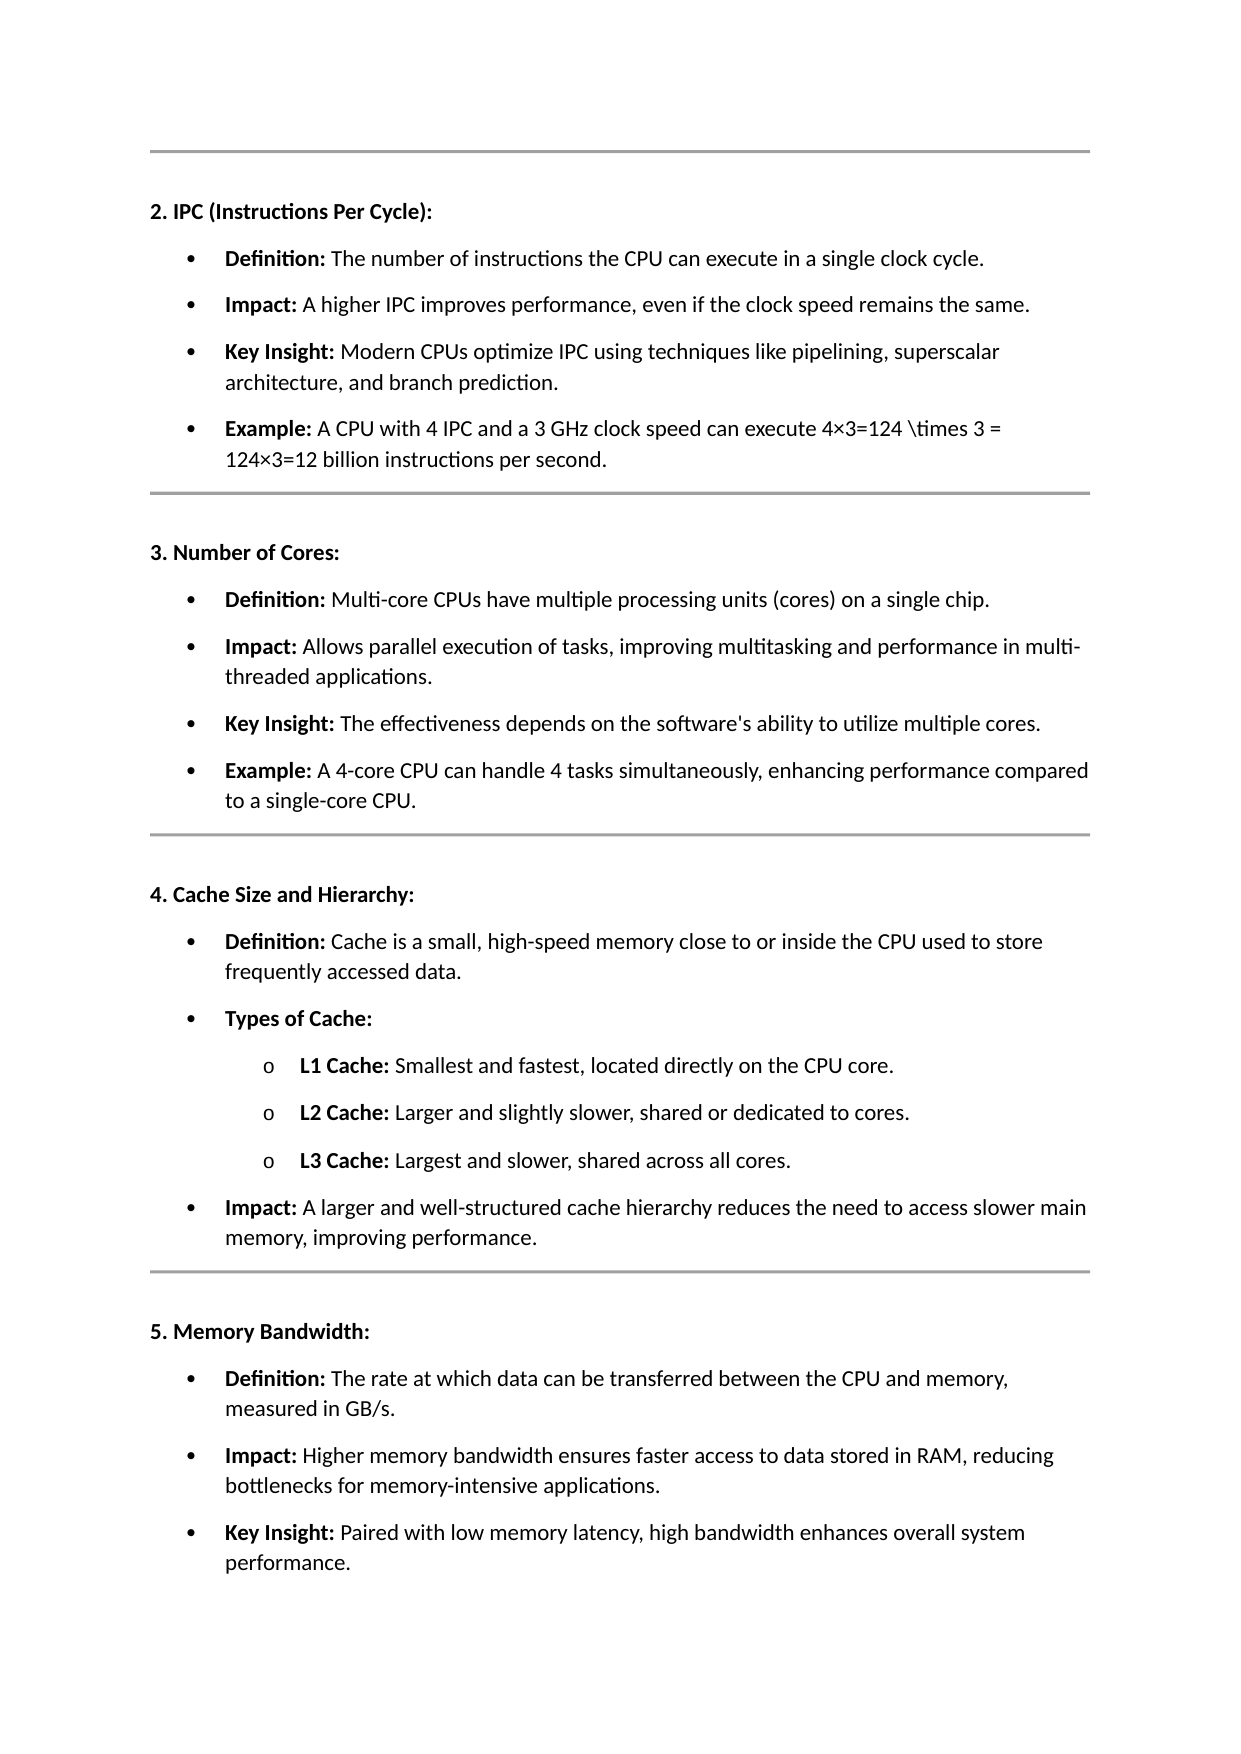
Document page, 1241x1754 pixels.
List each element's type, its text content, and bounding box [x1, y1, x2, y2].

list Key Insight: Paired with low memory latency, high bandwidth enhances overall system performance. [187, 1518, 1090, 1576]
list Impact: Allows parallel execution of tasks, improving multitasking and performance in multi-threaded applications. [187, 632, 1090, 691]
list Impact: Higher memory bandwidth ensures faster access to data stored in RAM, reducing bottlenecks for memory-intensive applications. [187, 1441, 1090, 1499]
list Key Insight: The effectiveness depends on the software's ability to utilize multiple cores. [187, 709, 1090, 737]
list Definition: The number of instructions the CPU can execute in a single clock cycle. [187, 244, 1090, 272]
text 5. Memory Bandwidth: [150, 1317, 1090, 1345]
list Example: A CPU with 4 IPC and a 3 GHz clock speed can execute 4×3=124 \times 3 = 124×3=12 billion instructions per second. [187, 414, 1090, 473]
list Impact: A higher IPC improves performance, even if the clock speed remains the same. [187, 291, 1090, 319]
list Types of Cache: [187, 1004, 1090, 1032]
list L3 Cache: Largest and slower, shared across all cores. [262, 1146, 1090, 1174]
text 4. Cache Size and Hierarchy: [150, 880, 1090, 908]
text 2. IPC (Instructions Per Cycle): [150, 197, 1090, 225]
list Key Insight: Modern CPUs optimize IPC using techniques like pipelining, superscalar architecture, and branch prediction. [187, 337, 1090, 396]
text 3. Number of Cores: [150, 538, 1090, 567]
list Impact: A larger and well-structured cache hierarchy reduces the need to access slower main memory, improving performance. [187, 1193, 1090, 1251]
list L1 Cache: Smallest and fastest, located directly on the CPU core. [262, 1051, 1090, 1079]
list Definition: Cache is a small, high-speed memory close to or inside the CPU used to store frequently accessed data. [187, 927, 1090, 985]
list Example: A 4-core CPU can handle 4 tasks simultaneously, enhancing performance compared to a single-core CPU. [187, 756, 1090, 814]
list L2 Cache: Larger and slightly slower, shared or dedicated to cores. [262, 1098, 1090, 1127]
list Definition: Multi-core CPUs have multiple processing units (cores) on a single chip. [187, 585, 1090, 613]
list Definition: The rate at which data can be transferred between the CPU and memory, measured in GB/s. [187, 1364, 1090, 1422]
